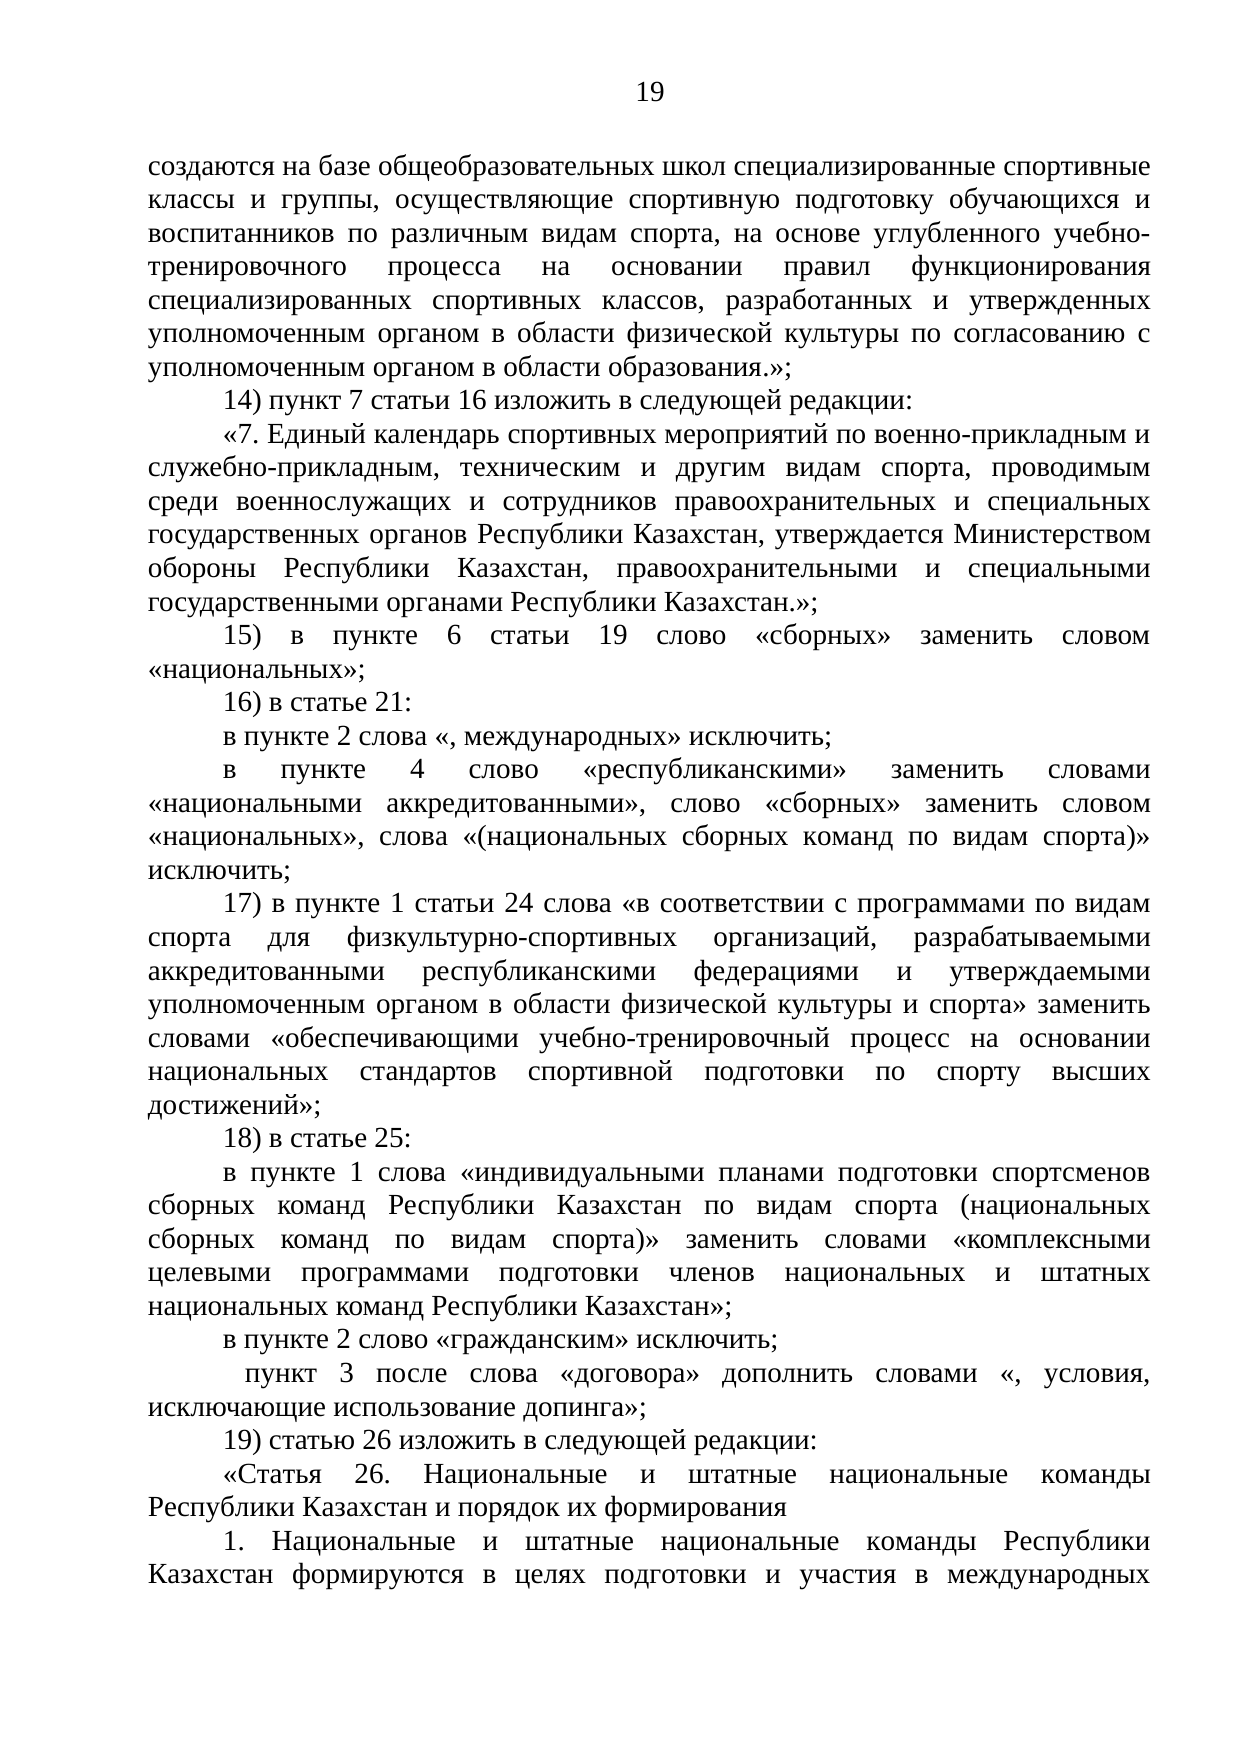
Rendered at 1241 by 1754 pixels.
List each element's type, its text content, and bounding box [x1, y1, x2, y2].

text в пункте 4 слово «республиканскими» заменить словами «национальными аккредитованными», слово «сборных» заменить словом «национальных», слова «(национальных сборных команд по видам спорта)» исключить; [148, 751, 1152, 886]
text «7. Единый календарь спортивных мероприятий по военно-прикладным и служебно-прикладным, техническим и другим видам спорта, проводимым среди военнослужащих и сотрудников правоохранительных и специальных государственных органов Республики Казахстан, утверждается Министерством обороны Республики Казахстан, правоохранительными и специальными государственными органами Республики Казахстан.»; [148, 416, 1152, 617]
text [148, 1523, 1152, 1590]
text в пункте 1 слова «индивидуальными планами подготовки спортсменов сборных команд Республики Казахстан по видам спорта (национальных сборных команд по видам спорта)» заменить словами «комплексными целевыми программами подготовки членов национальных и штатных национальных команд Республики Казахстан»; [148, 1154, 1152, 1322]
text 19) статью 26 изложить в следующей редакции: [148, 1422, 1152, 1456]
text 15) в пункте 6 статьи 19 слово «сборных» заменить словом «национальных»; [148, 617, 1152, 684]
text в пункте 2 слова «, международных» исключить; [148, 718, 1152, 751]
text 18) в статье 25: [148, 1120, 1152, 1154]
text 14) пункт 7 статьи 16 изложить в следующей редакции: [148, 382, 1152, 416]
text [148, 148, 1152, 382]
text «Статья 26. Национальные и штатные национальные команды Республики Казахстан и порядок их формирования [148, 1456, 1152, 1523]
text пункт 3 после слова «договора» дополнить словами «, условия, исключающие использование допинга»; [148, 1355, 1152, 1422]
text 16) в статье 21: [148, 684, 1152, 718]
text 17) в пункте 1 статьи 24 слова «в соответствии с программами по видам спорта для физкультурно-спортивных организаций, разрабатываемыми аккредитованными республиканскими федерациями и утверждаемыми уполномоченным органом в области физической культуры и спорта» заменить словами «обеспечивающими учебно-тренировочный процесс на основании национальных стандартов спортивной подготовки по спорту высших достижений»; [148, 886, 1152, 1120]
text в пункте 2 слово «гражданским» исключить; [148, 1322, 1152, 1355]
